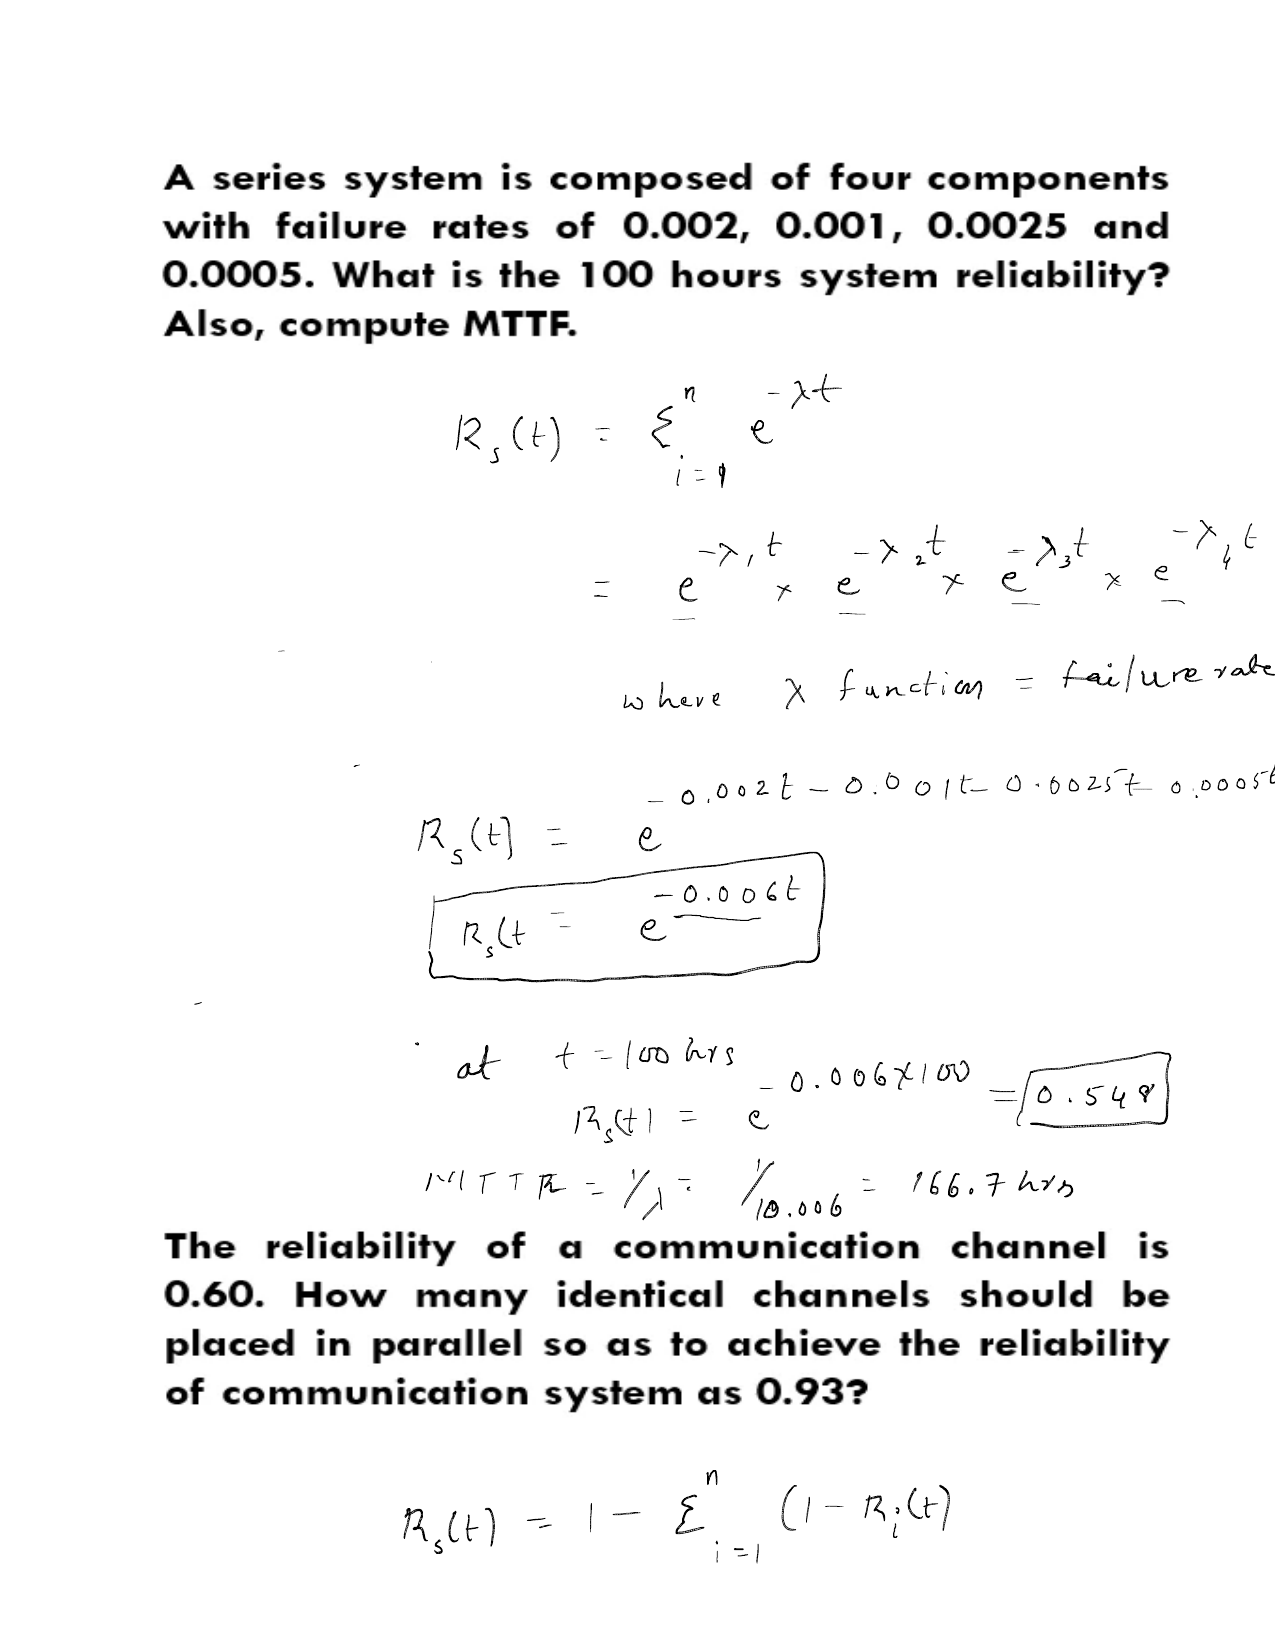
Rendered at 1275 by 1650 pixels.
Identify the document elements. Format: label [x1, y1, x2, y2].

picture [150, 1225, 1193, 1425]
picture [150, 150, 1208, 352]
